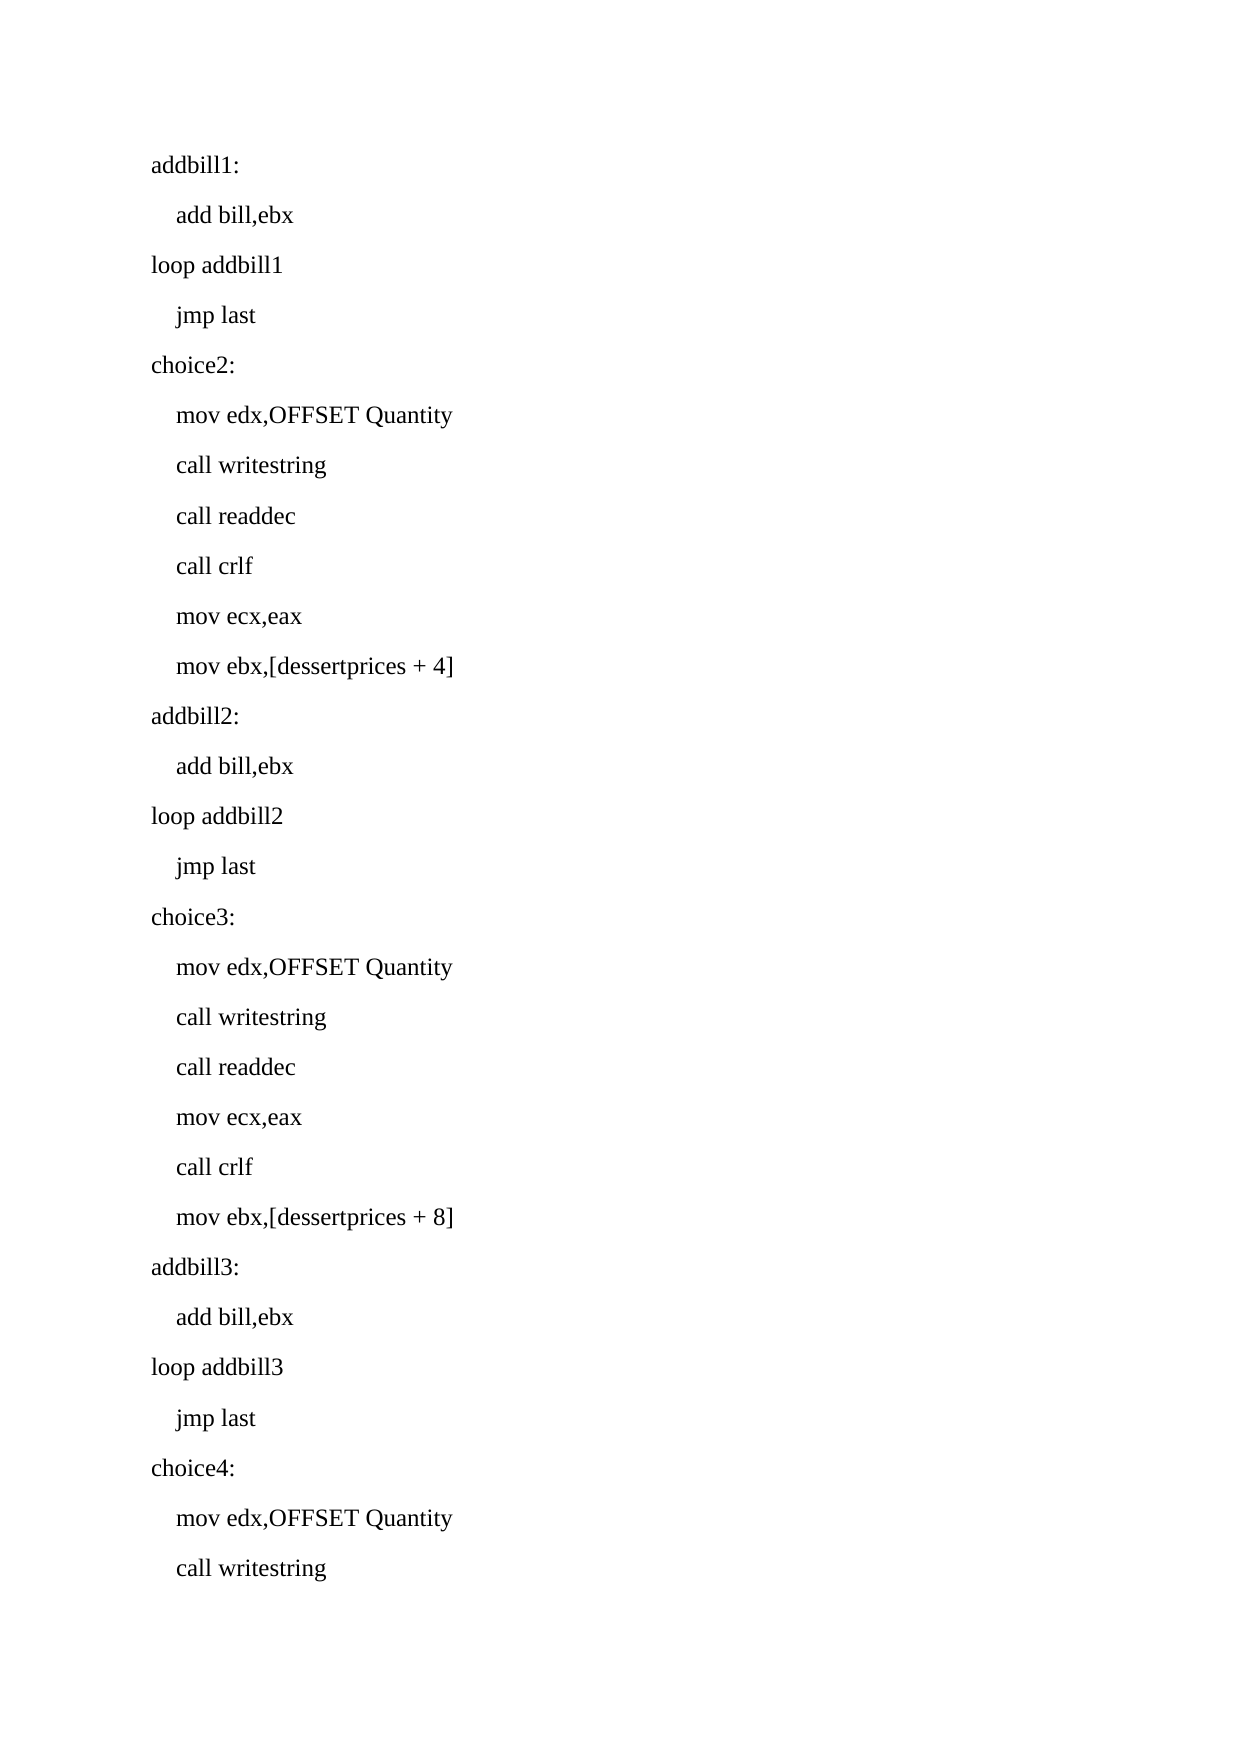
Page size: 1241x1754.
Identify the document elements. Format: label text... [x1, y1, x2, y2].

text loop addbill2 [151, 801, 1090, 830]
text mov ebx,[dessertprices + 4] [151, 651, 1090, 680]
text addbill3: [151, 1252, 1090, 1281]
text jmp last [151, 851, 1090, 880]
text choice4: [151, 1453, 1090, 1481]
text mov edx,OFFSET Quantity [151, 1503, 1090, 1532]
text add bill,ebx [151, 200, 1090, 229]
text add bill,ebx [151, 751, 1090, 780]
text add bill,ebx [151, 1302, 1090, 1331]
text mov edx,OFFSET Quantity [151, 952, 1090, 980]
text mov ebx,[dessertprices + 8] [151, 1202, 1090, 1231]
text choice2: [151, 350, 1090, 379]
text call writestring [151, 1553, 1090, 1582]
text call writestring [151, 1002, 1090, 1031]
text loop addbill1 [151, 250, 1090, 279]
text call writestring [151, 451, 1090, 479]
text call crlf [151, 551, 1090, 579]
text call readdec [151, 501, 1090, 529]
text choice3: [151, 902, 1090, 930]
text addbill2: [151, 701, 1090, 730]
text addbill1: [151, 150, 1090, 179]
text loop addbill3 [151, 1352, 1090, 1381]
text call readdec [151, 1052, 1090, 1081]
text jmp last [151, 1403, 1090, 1431]
text mov ecx,eax [151, 1102, 1090, 1131]
text mov edx,OFFSET Quantity [151, 401, 1090, 429]
text jmp last [151, 300, 1090, 329]
text call crlf [151, 1152, 1090, 1181]
text mov ecx,eax [151, 601, 1090, 630]
